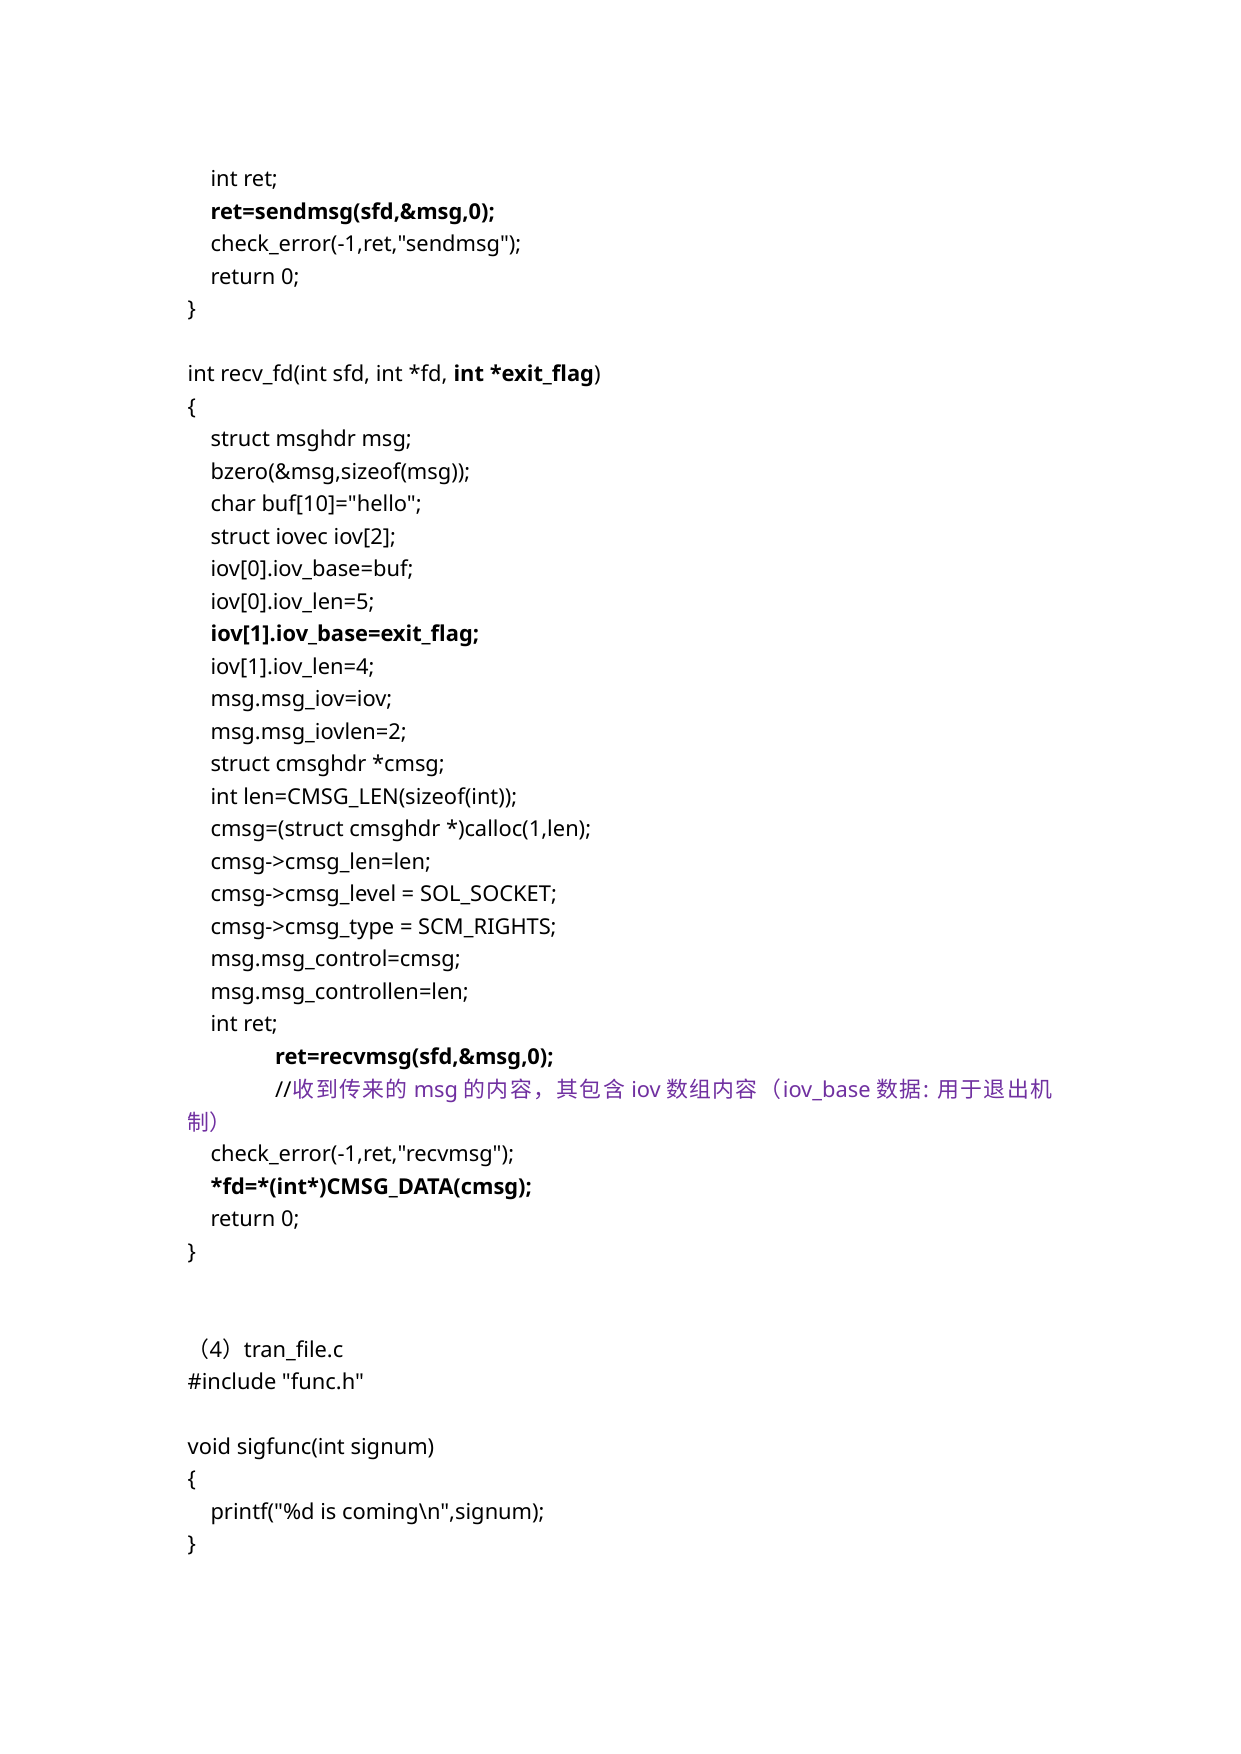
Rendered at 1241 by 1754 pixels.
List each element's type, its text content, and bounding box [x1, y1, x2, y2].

text ret=recvmsg(sfd,&msg,0); [187, 1039, 1053, 1072]
text iov[1].iov_base=exit_flag; [187, 617, 1053, 649]
text cmsg->cmsg_type = SCM_RIGHTS; [187, 909, 1053, 942]
text printf("%d is coming\n",signum); [187, 1494, 1053, 1527]
text { [187, 389, 1053, 422]
text msg.msg_iov=iov; [187, 682, 1053, 714]
text struct msghdr msg; [187, 422, 1053, 454]
text //收到传来的msg的内容，其包含iov数组内容（iov_base数据: 用于退出机制） [187, 1072, 1053, 1137]
text } [187, 1234, 1053, 1267]
text int ret; [187, 162, 1053, 194]
text check_error(-1,ret,"sendmsg"); [187, 227, 1053, 259]
text int ret; [187, 1007, 1053, 1039]
text *fd=*(int*)CMSG_DATA(cmsg); [187, 1169, 1053, 1202]
text struct cmsghdr *cmsg; [187, 747, 1053, 779]
text msg.msg_iovlen=2; [187, 714, 1053, 747]
text iov[1].iov_len=4; [187, 649, 1053, 682]
text return 0; [187, 1202, 1053, 1234]
text cmsg->cmsg_len=len; [187, 844, 1053, 877]
text （4）tran_file.c [187, 1332, 1053, 1364]
text iov[0].iov_base=buf; [187, 552, 1053, 584]
text int len=CMSG_LEN(sizeof(int)); [187, 779, 1053, 812]
text ret=sendmsg(sfd,&msg,0); [187, 194, 1053, 227]
text { [187, 1462, 1053, 1494]
text msg.msg_control=cmsg; [187, 942, 1053, 974]
text char buf[10]="hello"; [187, 487, 1053, 519]
text msg.msg_controllen=len; [187, 974, 1053, 1007]
text bzero(&msg,sizeof(msg)); [187, 454, 1053, 487]
text } [187, 1527, 1053, 1559]
text iov[0].iov_len=5; [187, 584, 1053, 617]
text #include "func.h" [187, 1364, 1053, 1397]
text check_error(-1,ret,"recvmsg"); [187, 1137, 1053, 1169]
text cmsg->cmsg_level = SOL_SOCKET; [187, 877, 1053, 909]
text } [187, 292, 1053, 324]
text struct iovec iov[2]; [187, 519, 1053, 552]
text int recv_fd(int sfd, int *fd, int *exit_flag) [187, 357, 1053, 389]
text cmsg=(struct cmsghdr *)calloc(1,len); [187, 812, 1053, 844]
text void sigfunc(int signum) [187, 1429, 1053, 1462]
text return 0; [187, 259, 1053, 292]
